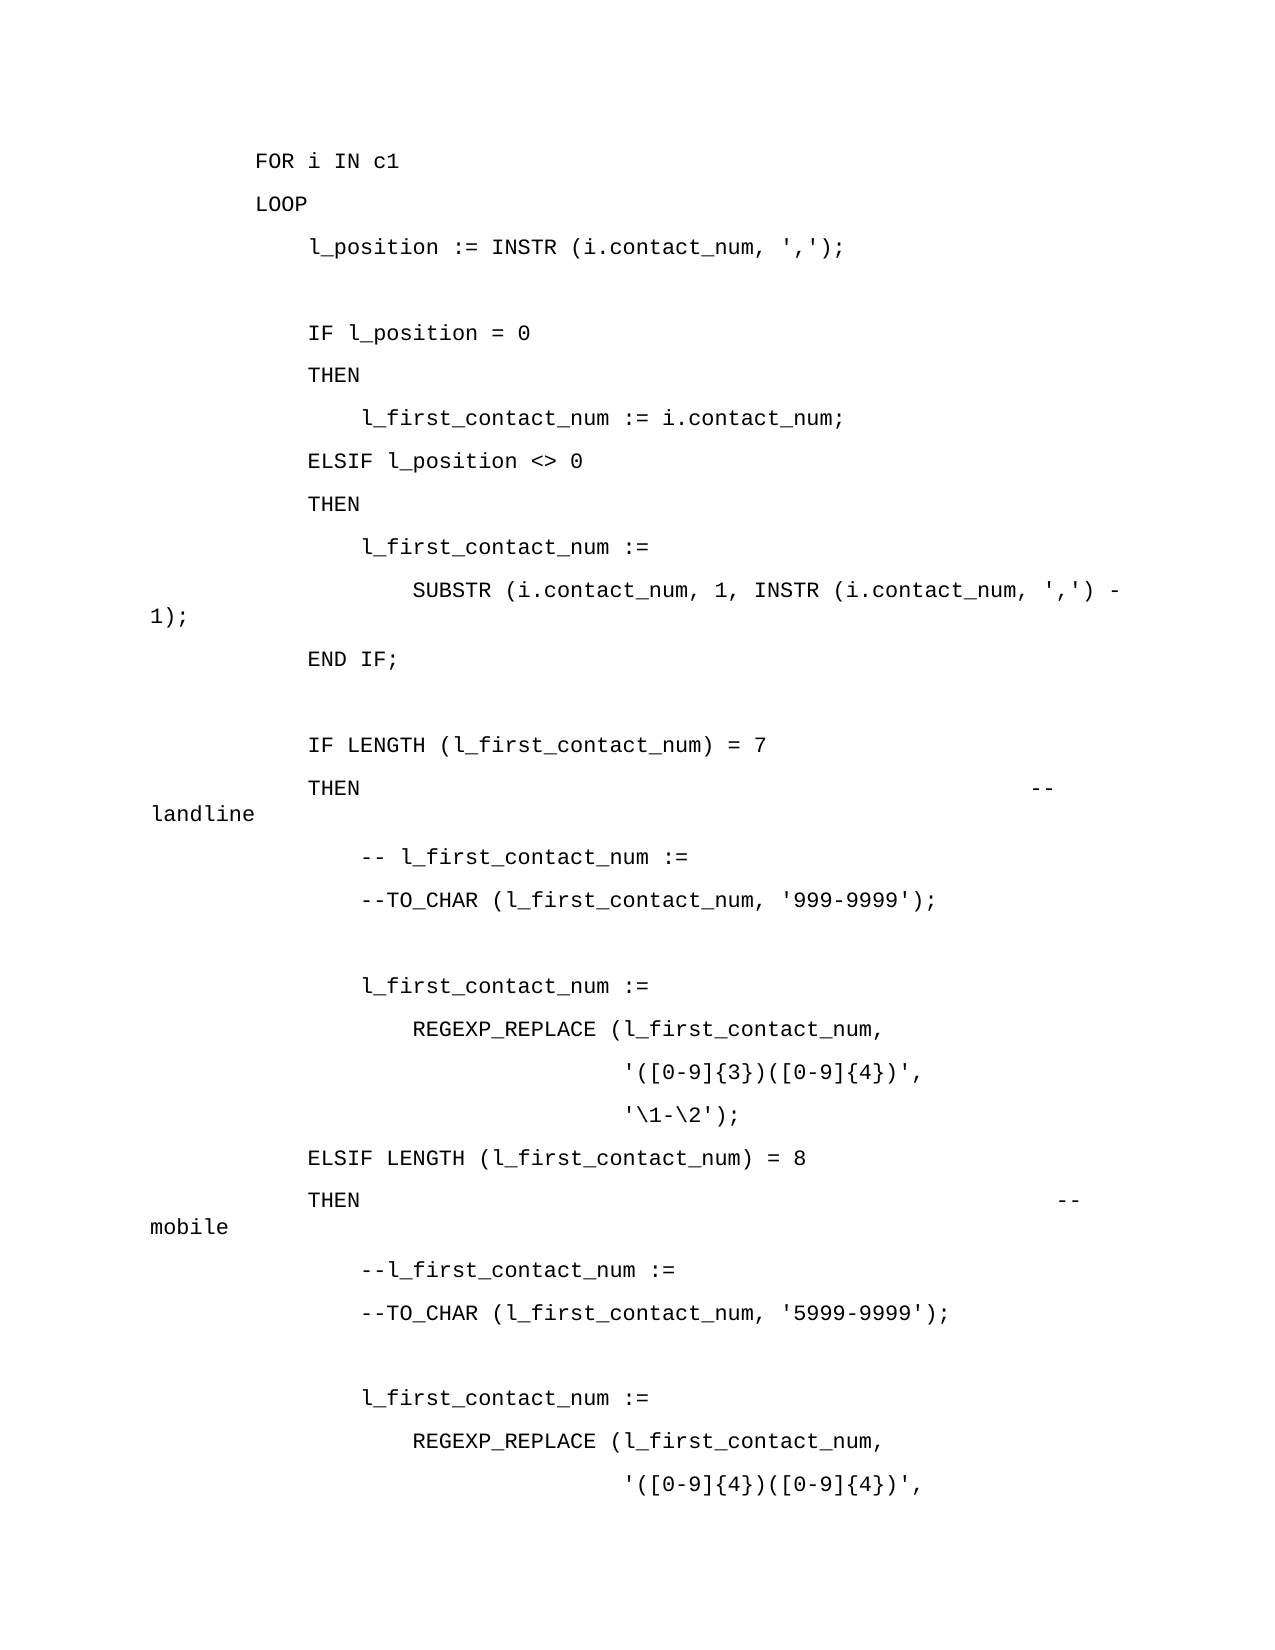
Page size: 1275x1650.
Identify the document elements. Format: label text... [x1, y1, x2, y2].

text '([0-9]{3})([0-9]{4})', [150, 1061, 1125, 1086]
text -- l_first_contact_num := [150, 846, 1125, 871]
text REGEXP_REPLACE (l_first_contact_num, [150, 1018, 1125, 1043]
text THEN -- mobile [150, 1189, 1125, 1241]
text IF l_position = 0 [150, 322, 1125, 346]
text ELSIF l_position <> 0 [150, 450, 1125, 475]
text --TO_CHAR (l_first_contact_num, '999-9999'); [150, 889, 1125, 914]
text --TO_CHAR (l_first_contact_num, '5999-9999'); [150, 1302, 1125, 1326]
text THEN -- landline [150, 777, 1125, 828]
text l_first_contact_num := [150, 536, 1125, 561]
text LOOP [150, 193, 1125, 218]
text l_first_contact_num := [150, 975, 1125, 1000]
text '([0-9]{4})([0-9]{4})', [150, 1473, 1125, 1498]
text ELSIF LENGTH (l_first_contact_num) = 8 [150, 1147, 1125, 1171]
text FOR i IN c1 [150, 150, 1125, 175]
text REGEXP_REPLACE (l_first_contact_num, [150, 1430, 1125, 1455]
text THEN [150, 493, 1125, 518]
text IF LENGTH (l_first_contact_num) = 7 [150, 734, 1125, 759]
text l_position := INSTR (i.contact_num, ','); [150, 236, 1125, 261]
text --l_first_contact_num := [150, 1259, 1125, 1283]
text l_first_contact_num := [150, 1387, 1125, 1412]
text SUBSTR (i.contact_num, 1, INSTR (i.contact_num, ',') - 1); [150, 579, 1125, 630]
text l_first_contact_num := i.contact_num; [150, 407, 1125, 432]
text END IF; [150, 648, 1125, 673]
text THEN [150, 364, 1125, 389]
text '\1-\2'); [150, 1104, 1125, 1128]
